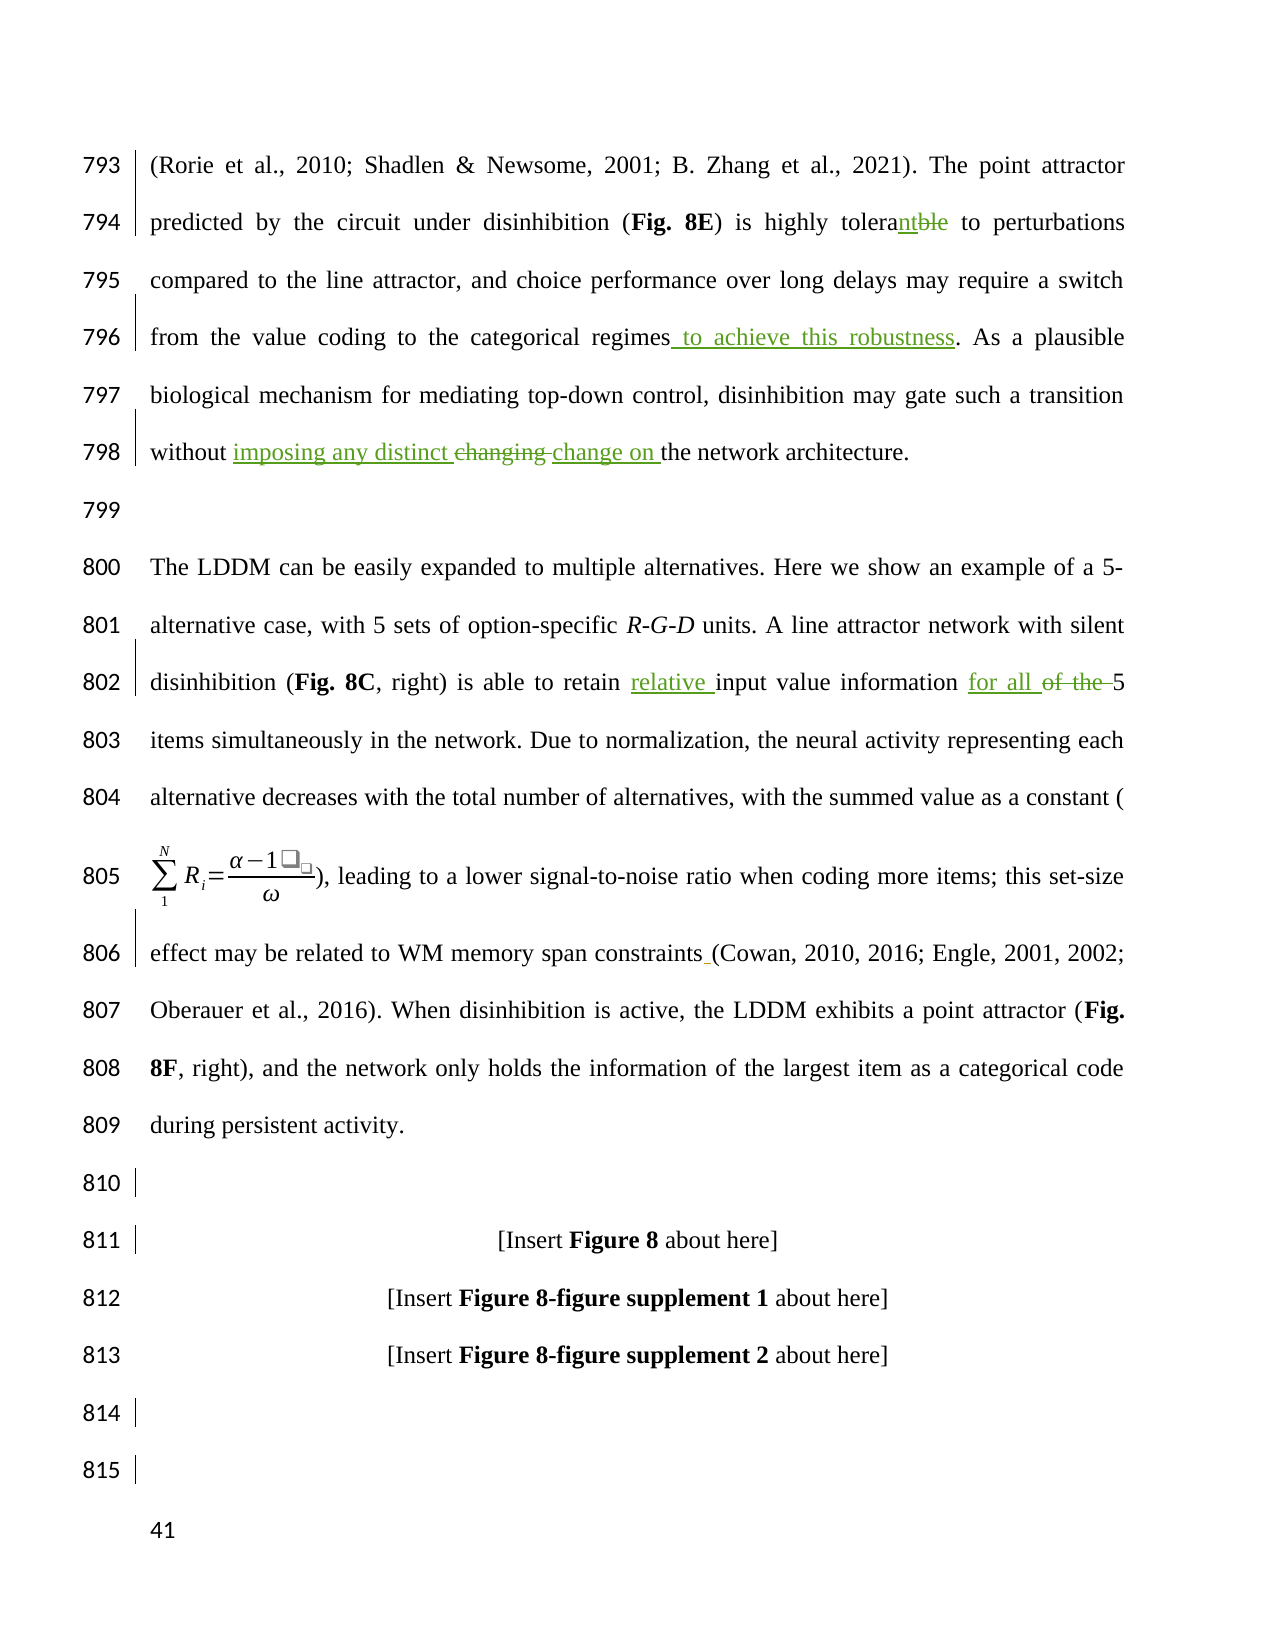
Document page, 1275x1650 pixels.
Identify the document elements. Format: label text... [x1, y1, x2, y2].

text [Insert Figure 8 about here] [150, 1225, 1125, 1254]
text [150, 150, 1125, 466]
text [Insert Figure 8-figure supplement 1 about here] [150, 1283, 1125, 1312]
text The LDDM can be easily expanded to multiple alternatives. Here we show an example of a 5-alternative case, with 5 sets of option-specific R-G-D units. A line attractor network with silent disinhibition (Fig. 8C, right) is able to retain input value information 5 items simultaneously in the network. Due to normalization, the neural activity representing each alternative decreases with the total number of alternatives, with the summed value as a constant (), leading to a lower signal-to-noise ratio when coding more items; this set-size effect may be related to WM memory span constraints(Cowan, 2010, 2016; Engle, 2001, 2002; Oberauer et al., 2016). When disinhibition is active, the LDDM exhibits a point attractor (Fig. 8F, right), and the network only holds the information of the largest item as a categorical code during persistent activity. [150, 552, 1125, 1139]
text [Insert Figure 8-figure supplement 2 about here] [150, 1340, 1125, 1369]
